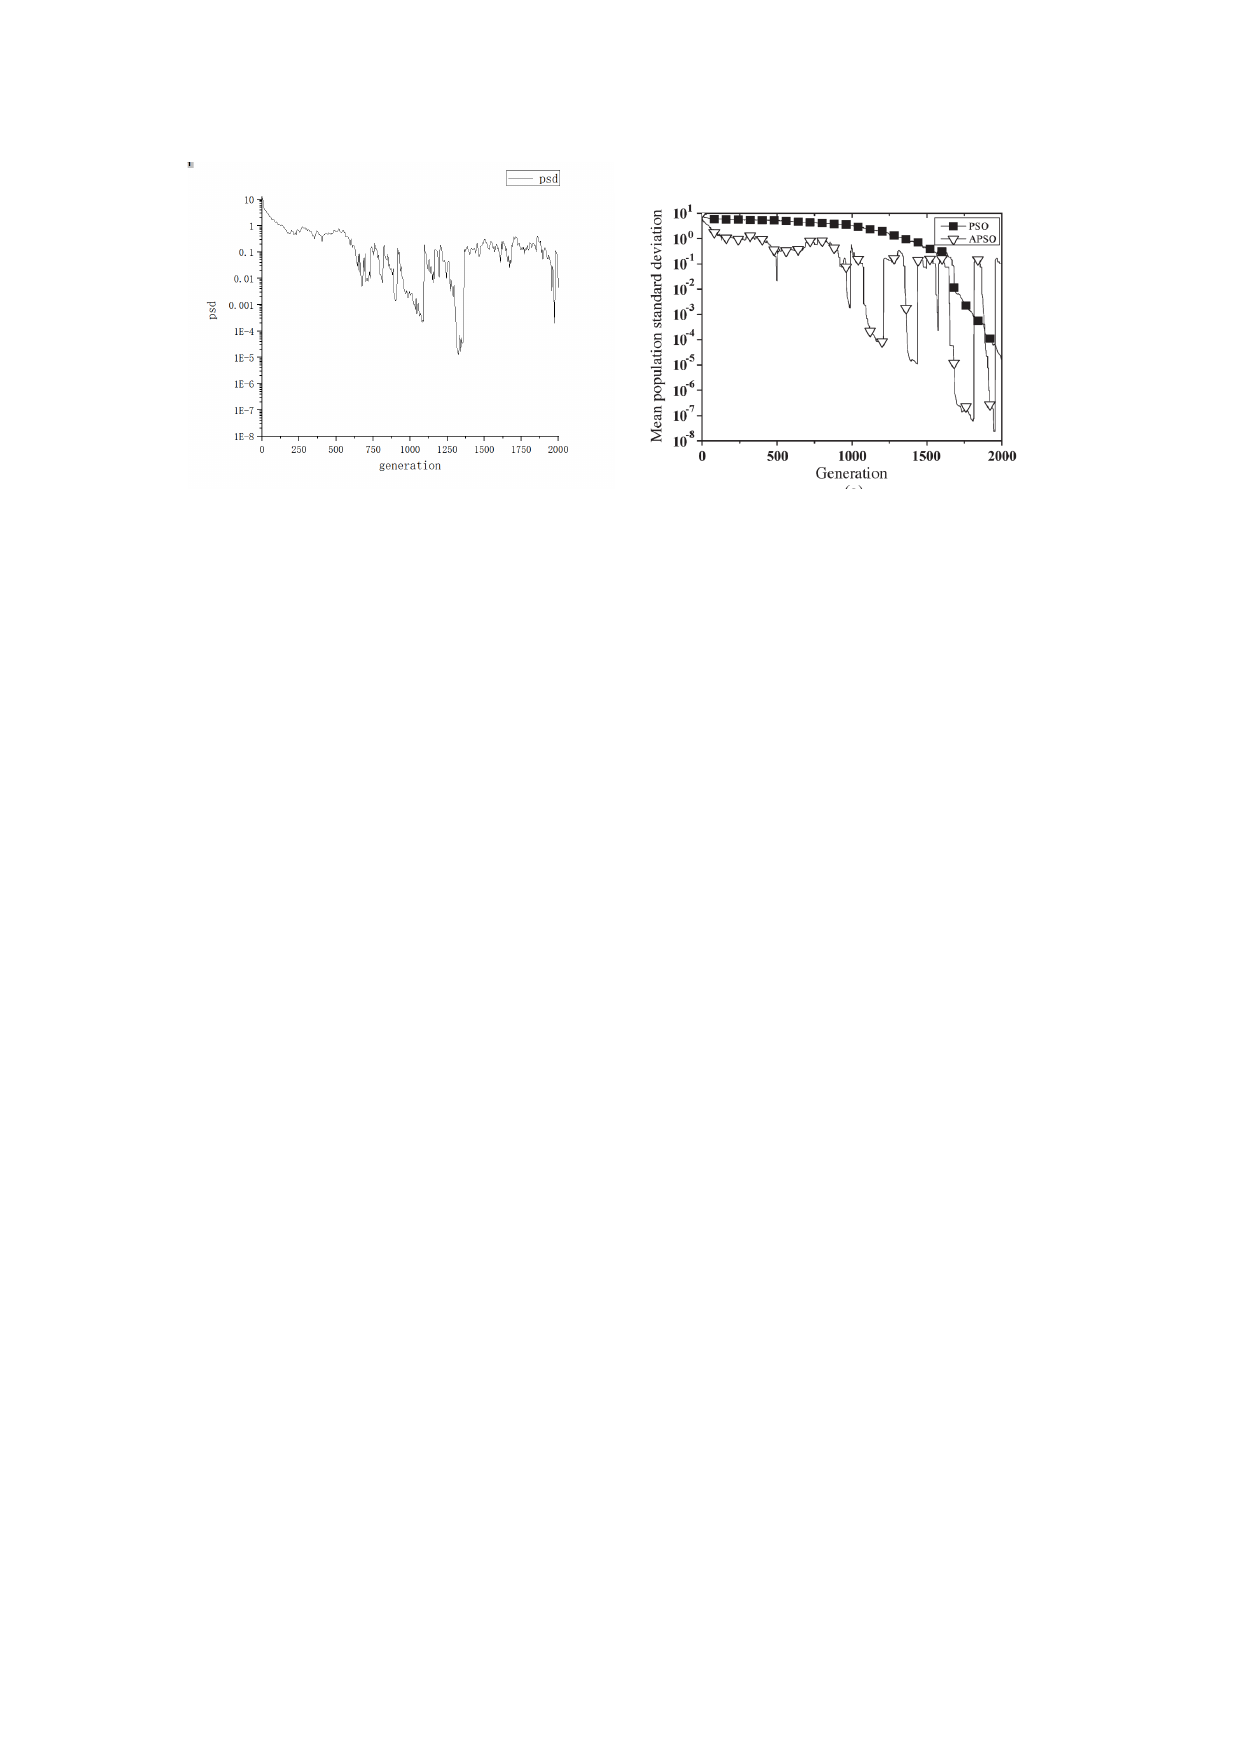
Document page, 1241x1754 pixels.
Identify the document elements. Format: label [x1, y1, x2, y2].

picture [187, 162, 1036, 489]
